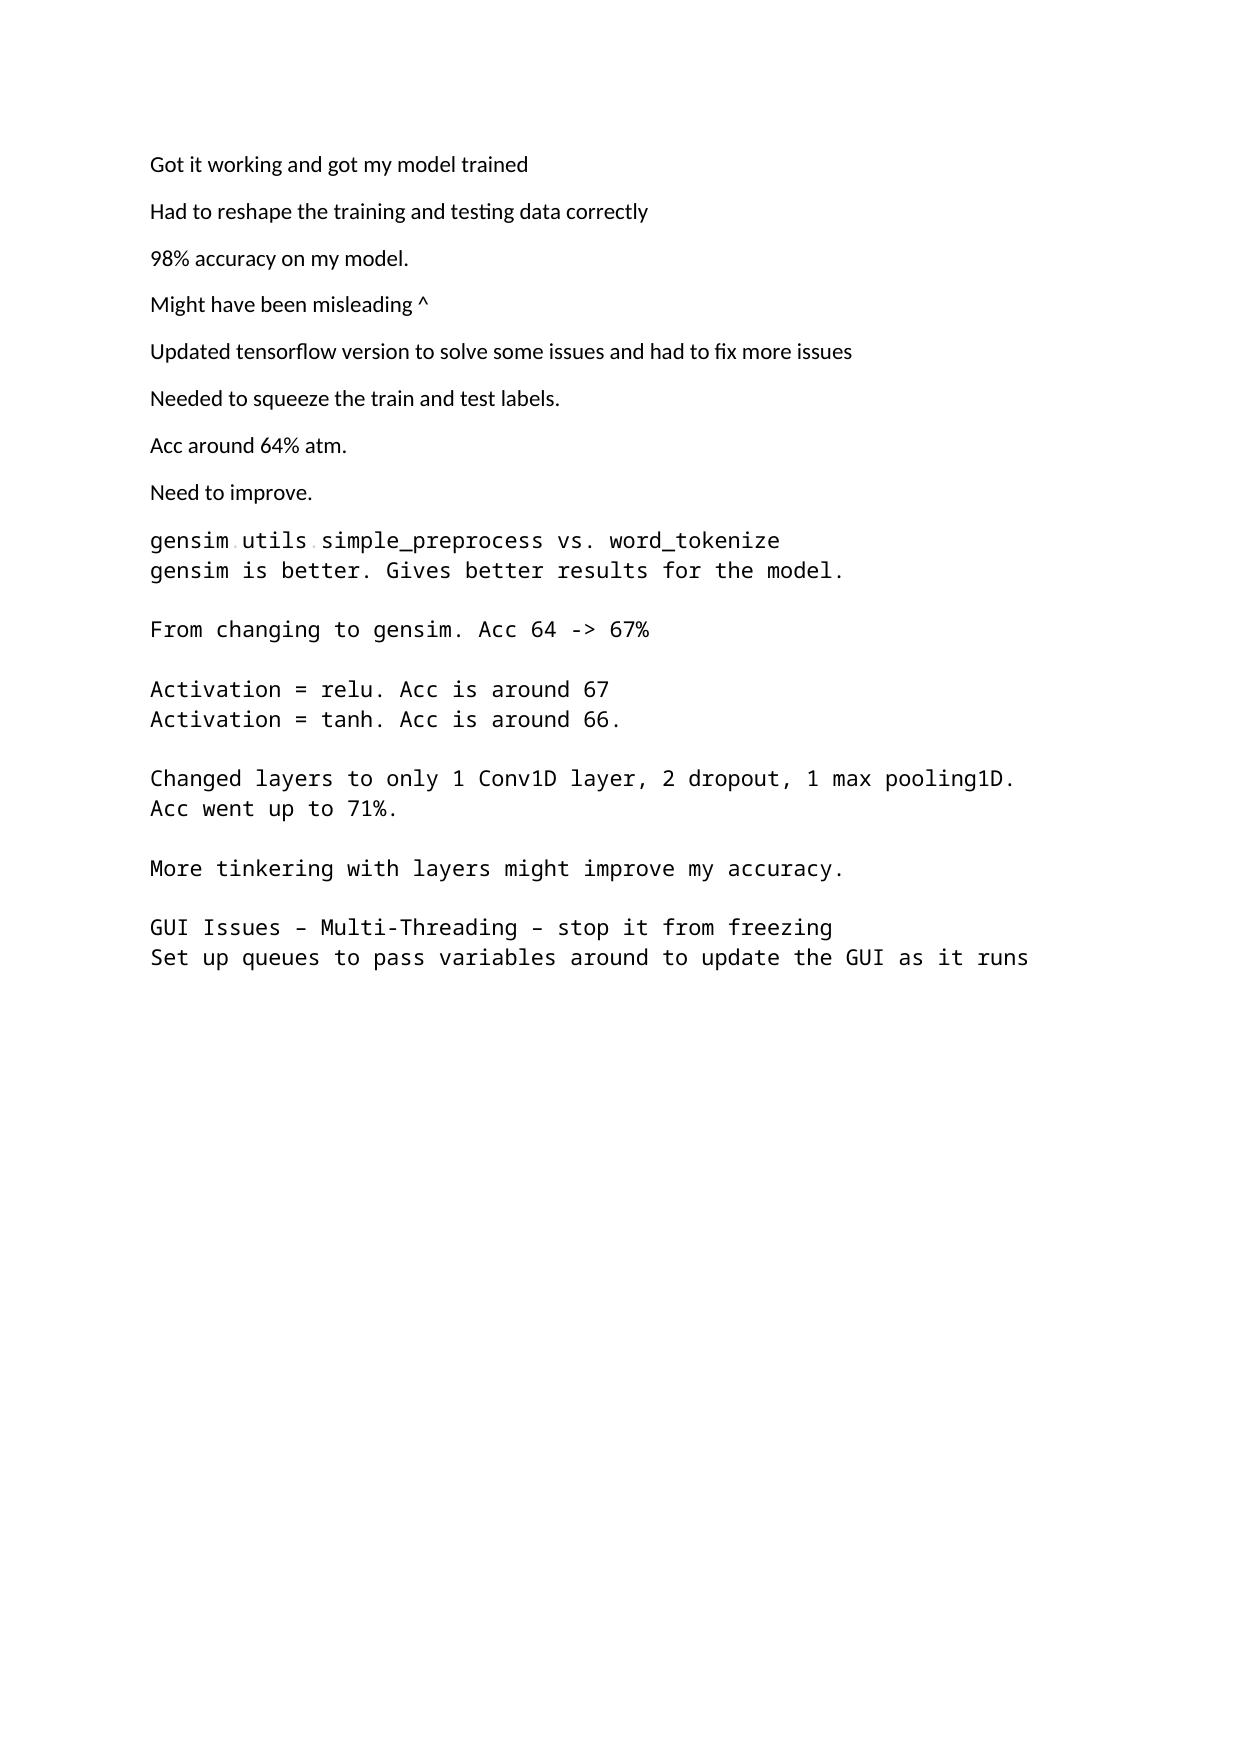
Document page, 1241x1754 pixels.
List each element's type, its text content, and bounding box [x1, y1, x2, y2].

text From changing to gensim. Acc 64 -> 67% [150, 614, 1090, 644]
text More tinkering with layers might improve my accuracy. [150, 853, 1090, 882]
text 98% accuracy on my model. [150, 244, 1090, 272]
text Needed to squeeze the train and test labels. [150, 384, 1090, 412]
text Changed layers to only 1 Conv1D layer, 2 dropout, 1 max pooling1D. [150, 763, 1090, 793]
text Activation = relu. Acc is around 67 [150, 674, 1090, 704]
text Had to reshape the training and testing data correctly [150, 197, 1090, 225]
text Set up queues to pass variables around to update the GUI as it runs [150, 942, 1090, 972]
text Might have been misleading ^ [150, 291, 1090, 319]
text gensim is better. Gives better results for the model. [150, 555, 1090, 584]
text Activation = tanh. Acc is around 66. [150, 704, 1090, 733]
text GUI Issues – Multi-Threading – stop it from freezing [150, 912, 1090, 942]
text Got it working and got my model trained [150, 150, 1090, 178]
text Acc around 64% atm. [150, 431, 1090, 459]
text Acc went up to 71%. [150, 793, 1090, 823]
text Need to improve. [150, 478, 1090, 506]
text gensim.utils.simple_preprocess vs. word_tokenize [150, 525, 1090, 555]
text Updated tensorflow version to solve some issues and had to fix more issues [150, 337, 1090, 366]
